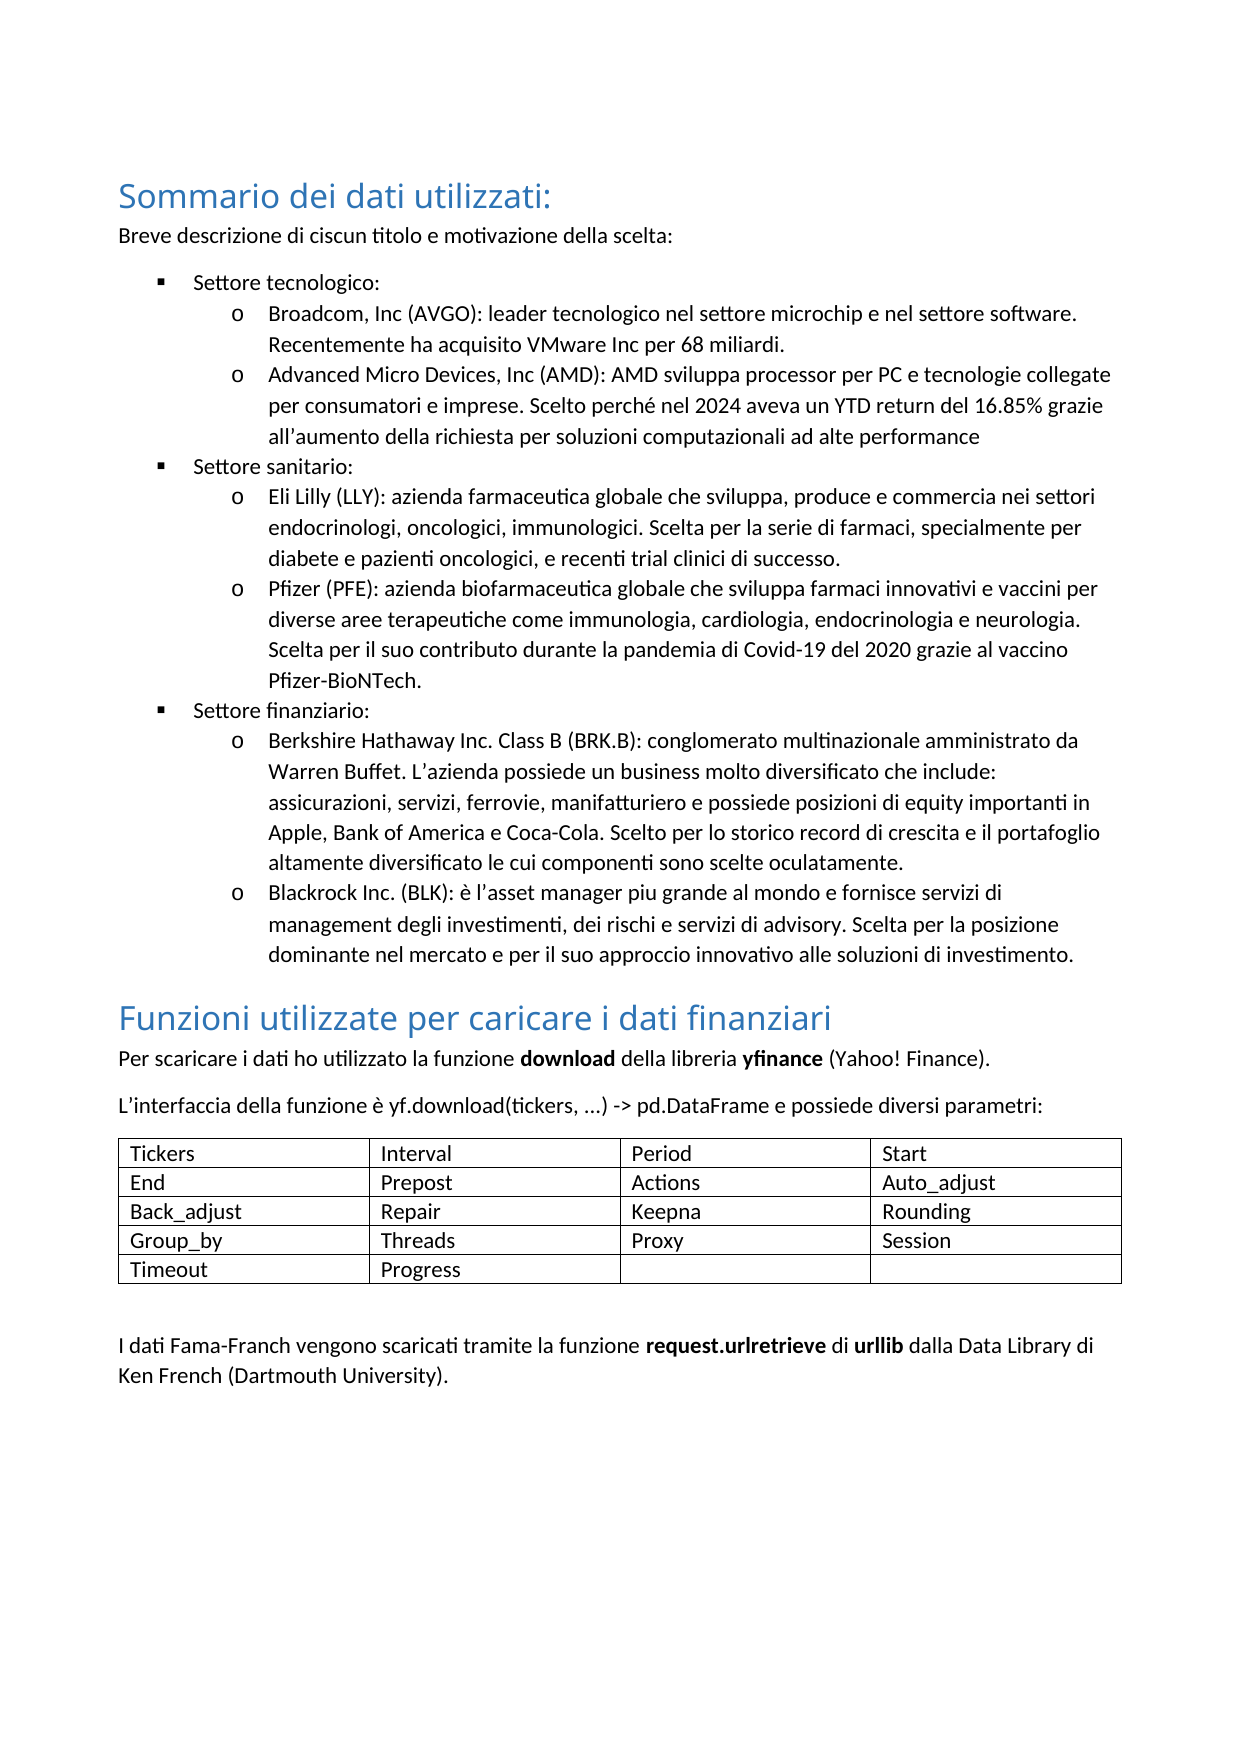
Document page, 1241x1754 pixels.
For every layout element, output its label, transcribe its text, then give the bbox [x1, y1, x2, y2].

list Blackrock Inc. (BLK): è l’asset manager piu grande al mondo e fornisce servizi di management degli investimenti, dei rischi e servizi di advisory. Scelta per la posizione dominante nel mercato e per il suo approccio innovativo alle soluzioni di investimento. [231, 878, 1122, 968]
list Broadcom, Inc (AVGO): leader tecnologico nel settore microchip e nel settore software. Recentemente ha acquisito VMware Inc per 68 miliardi. [231, 299, 1122, 358]
table_header Tickers [119, 1139, 369, 1167]
table_cell Threads [370, 1226, 620, 1254]
table_cell Auto_adjust [871, 1168, 1121, 1196]
table_header Interval [370, 1139, 620, 1167]
list Settore tecnologico: [156, 268, 1122, 296]
list Advanced Micro Devices, Inc (AMD): AMD sviluppa processor per PC e tecnologie collegate per consumatori e imprese. Scelto perché nel 2024 aveva un YTD return del 16.85% grazie all’aumento della richiesta per soluzioni computazionali ad alte performance [231, 360, 1122, 450]
table_cell Prepost [370, 1168, 620, 1196]
table_cell Actions [621, 1168, 870, 1196]
table_cell [621, 1255, 870, 1283]
table_cell Keepna [621, 1197, 870, 1225]
subtitle Funzioni utilizzate per caricare i dati finanziari [118, 995, 1122, 1041]
list Settore finanziario: [156, 696, 1122, 724]
table_cell Back_adjust [119, 1197, 369, 1225]
table_header Start [871, 1139, 1121, 1167]
text Per scaricare i dati ho utilizzato la funzione download della libreria yfinance (Yahoo! Finance). [118, 1044, 1122, 1072]
table_cell Rounding [871, 1197, 1121, 1225]
table_cell Timeout [119, 1255, 369, 1283]
text L’interfaccia della funzione è yf.download(tickers, ...) -> pd.DataFrame e possiede diversi parametri: [118, 1091, 1122, 1119]
list Pfizer (PFE): azienda biofarmaceutica globale che sviluppa farmaci innovativi e vaccini per diverse aree terapeutiche come immunologia, cardiologia, endocrinologia e neurologia. Scelta per il suo contributo durante la pandemia di Covid-19 del 2020 grazie al vaccino Pfizer-BioNTech. [231, 574, 1122, 694]
table_cell Progress [370, 1255, 620, 1283]
table_cell Group_by [119, 1226, 369, 1254]
table_cell [871, 1255, 1121, 1283]
text Breve descrizione di ciscun titolo e motivazione della scelta: [118, 222, 1122, 249]
table_cell Session [871, 1226, 1121, 1254]
text I dati Fama-Franch vengono scaricati tramite la funzione request.urlretrieve di urllib dalla Data Library di Ken French (Dartmouth University). [118, 1331, 1122, 1389]
list Settore sanitario: [156, 452, 1122, 480]
list Berkshire Hathaway Inc. Class B (BRK.B): conglomerato multinazionale amministrato da Warren Buffet. L’azienda possiede un business molto diversificato che include: assicurazioni, servizi, ferrovie, manifatturiero e possiede posizioni di equity importanti in Apple, Bank of America e Coca-Cola. Scelto per lo storico record di crescita e il portafoglio altamente diversificato le cui componenti sono scelte oculatamente. [231, 726, 1122, 876]
table_cell End [119, 1168, 369, 1196]
table_cell Proxy [621, 1226, 870, 1254]
subtitle Sommario dei dati utilizzati: [118, 173, 1122, 218]
table_cell Repair [370, 1197, 620, 1225]
list Eli Lilly (LLY): azienda farmaceutica globale che sviluppa, produce e commercia nei settori endocrinologi, oncologici, immunologici. Scelta per la serie di farmaci, specialmente per diabete e pazienti oncologici, e recenti trial clinici di successo. [231, 482, 1122, 572]
table_header Period [621, 1139, 870, 1167]
